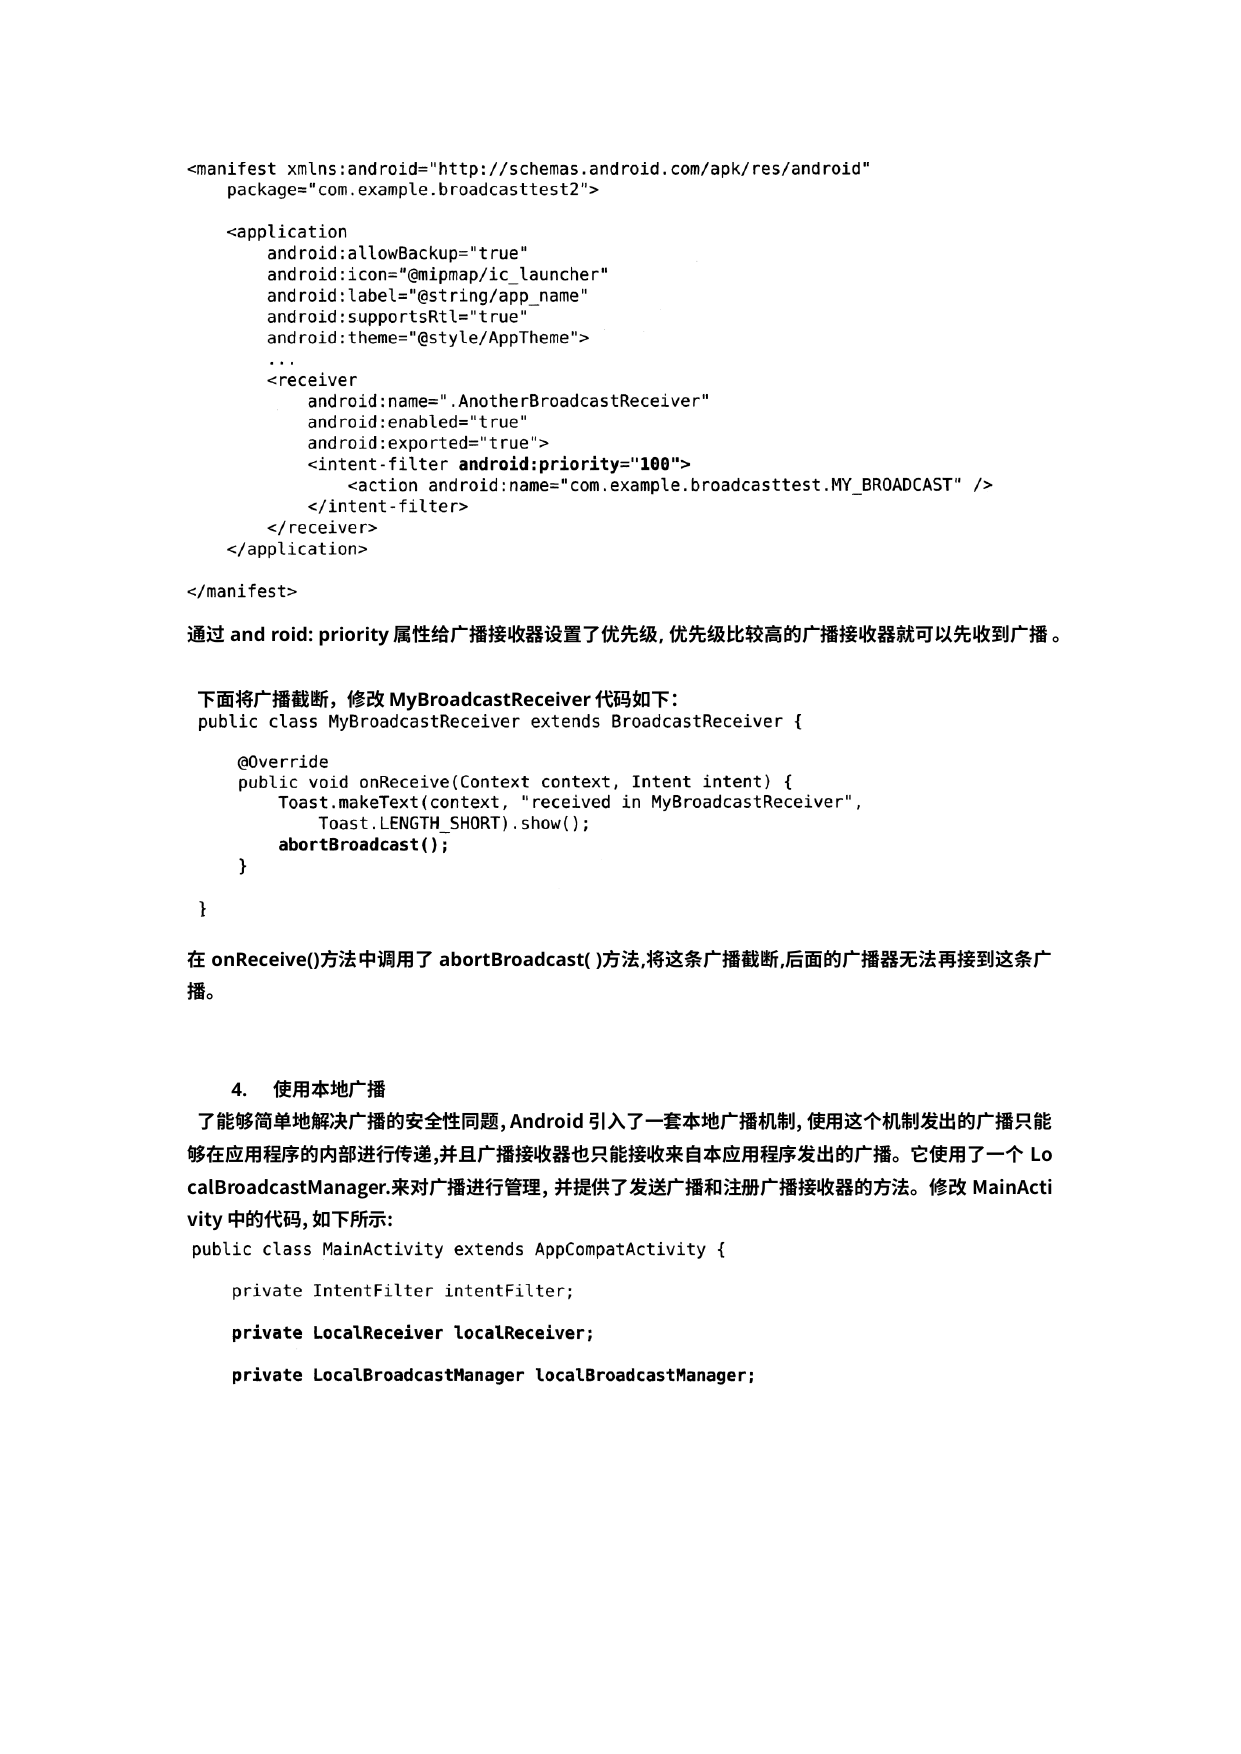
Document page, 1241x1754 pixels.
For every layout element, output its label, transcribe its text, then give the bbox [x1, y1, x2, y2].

picture [187, 714, 868, 920]
text 了能够简单地解决广播的安全性同题, Android引入了一套本地广播机制, 使用这个机制发出的广播只能够在应用程序的内部进行传递,并且广播接收器也只能接收来自本应用程序发出的广播。它使用了一个 LocalBroadcastManager.来对广播进行管理, 并提供了发送广播和注册广播接收器的方法。修改 MainActivity 中的代码, 如下所示: [187, 1104, 1053, 1234]
picture [187, 162, 996, 601]
text 通过 and roid: priority属性给广播接收器设置了优先级, 优先级比较高的广播接收器就可以先收到广播 。 [187, 617, 1053, 682]
list 使用本地广播 [231, 1072, 1053, 1104]
picture [187, 1234, 760, 1397]
text 在 onReceive()方法中调用了 abortBroadcast( )方法,将这条广播截断,后面的广播器无法再接到这条广播。 [187, 942, 1053, 1007]
text 下面将广播截断，修改MyBroadcastReceiver代码如下： [187, 682, 1053, 714]
